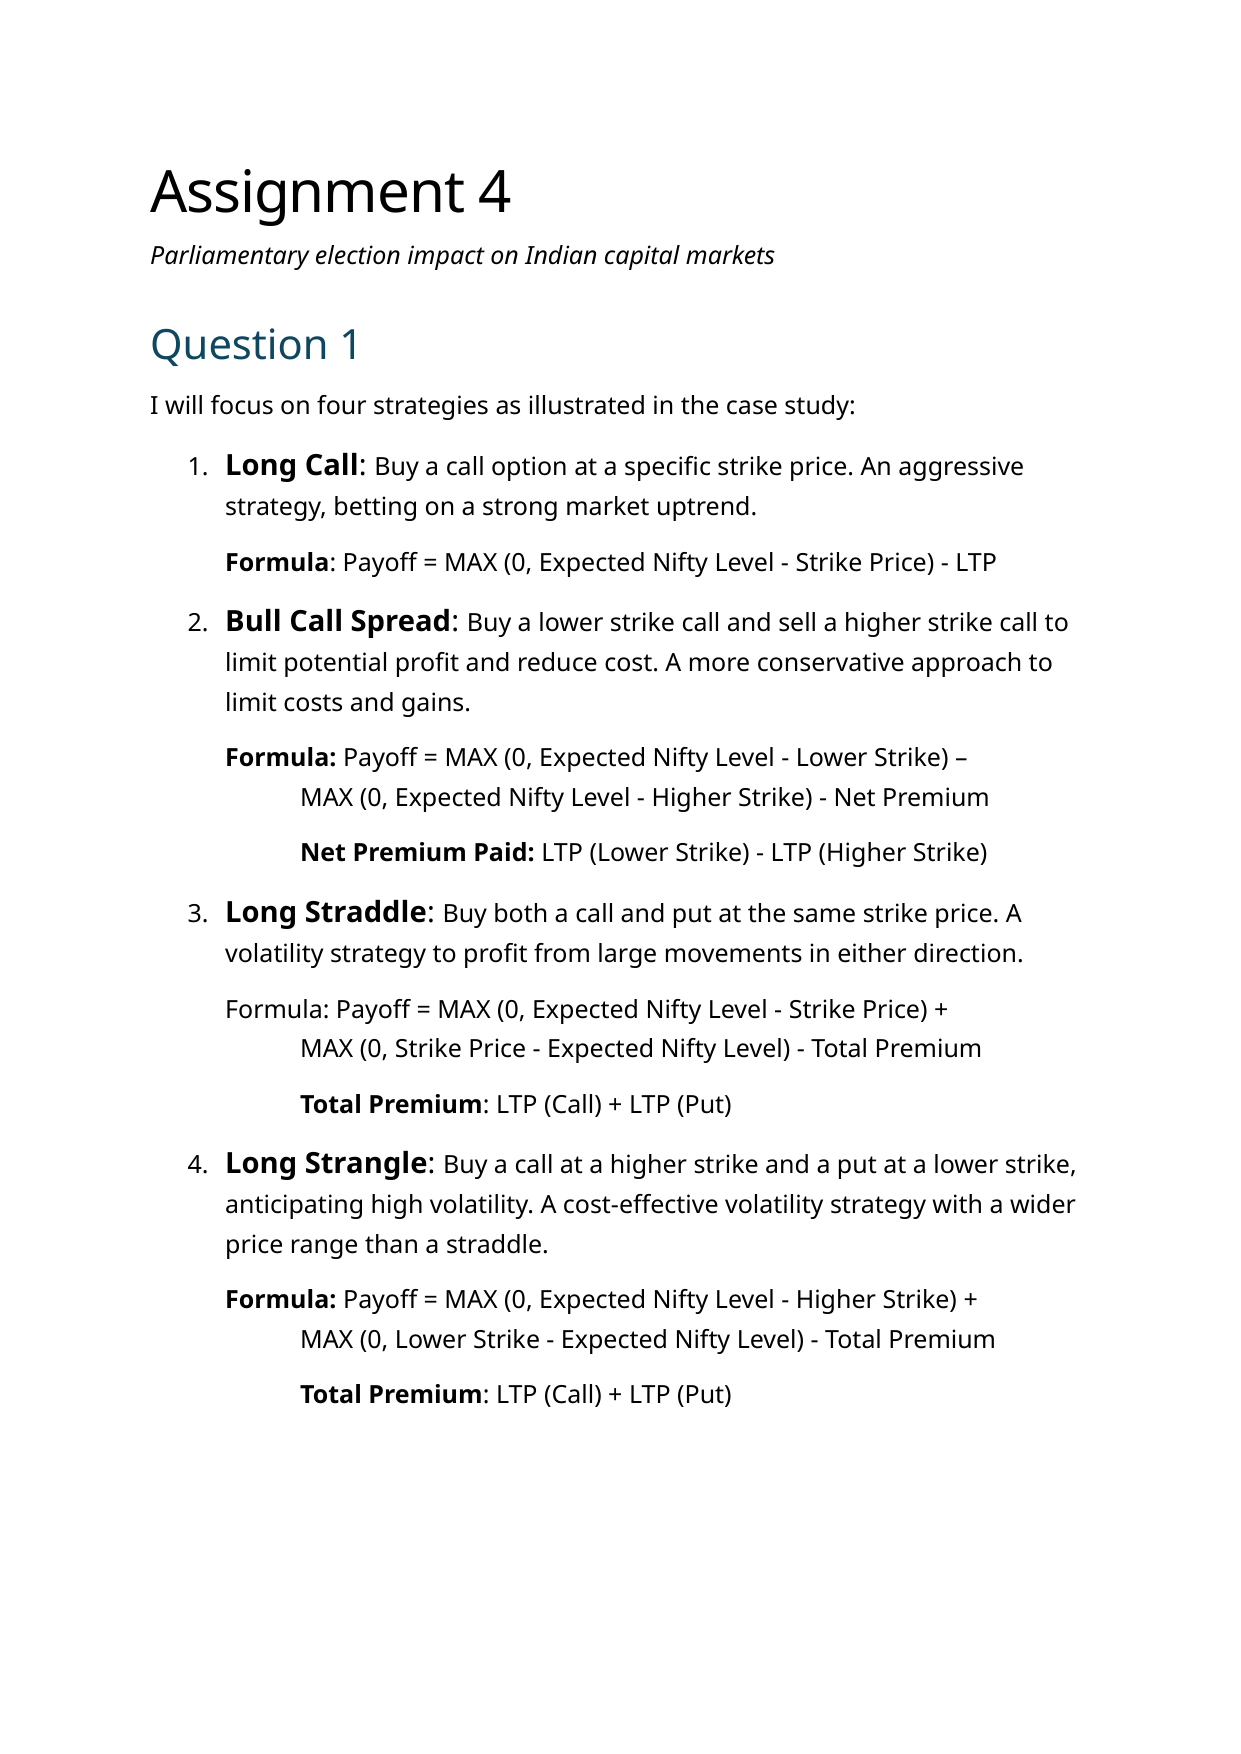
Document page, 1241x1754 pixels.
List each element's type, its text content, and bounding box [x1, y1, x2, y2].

title Assignment 4 [150, 150, 1090, 229]
text Formula: Payoff = MAX (0, Expected Nifty Level - Lower Strike) – MAX (0, Expected Nifty Level - Higher Strike) - Net Premium [225, 740, 1090, 813]
list Bull Call Spread: Buy a lower strike call and sell a higher strike call to limit potential profit and reduce cost. A more conservative approach to limit costs and gains. [187, 600, 1090, 718]
list Long Strangle: Buy a call at a higher strike and a put at a lower strike, anticipating high volatility. A cost-effective volatility strategy with a wider price range than a straddle. [187, 1142, 1090, 1260]
text Formula: Payoff = MAX (0, Expected Nifty Level - Strike Price) + MAX (0, Strike Price - Expected Nifty Level) - Total Premium [225, 992, 1090, 1065]
text I will focus on four strategies as illustrated in the case study: [150, 388, 1090, 422]
text Net Premium Paid: LTP (Lower Strike) - LTP (Higher Strike) [225, 835, 1090, 869]
list Long Straddle: Buy both a call and put at the same strike price. A volatility strategy to profit from large movements in either direction. [187, 891, 1090, 970]
subtitle Question 1 [150, 314, 1090, 371]
text Formula: Payoff = MAX (0, Expected Nifty Level - Strike Price) - LTP [225, 544, 1090, 578]
text Total Premium: LTP (Call) + LTP (Put) [225, 1377, 1090, 1411]
text Parliamentary election impact on Indian capital markets [150, 238, 1090, 272]
text Formula: Payoff = MAX (0, Expected Nifty Level - Higher Strike) + MAX (0, Lower Strike - Expected Nifty Level) - Total Premium [225, 1282, 1090, 1355]
text Total Premium: LTP (Call) + LTP (Put) [225, 1087, 1090, 1121]
list Long Call: Buy a call option at a specific strike price. An aggressive strategy, betting on a strong market uptrend. [187, 444, 1090, 523]
